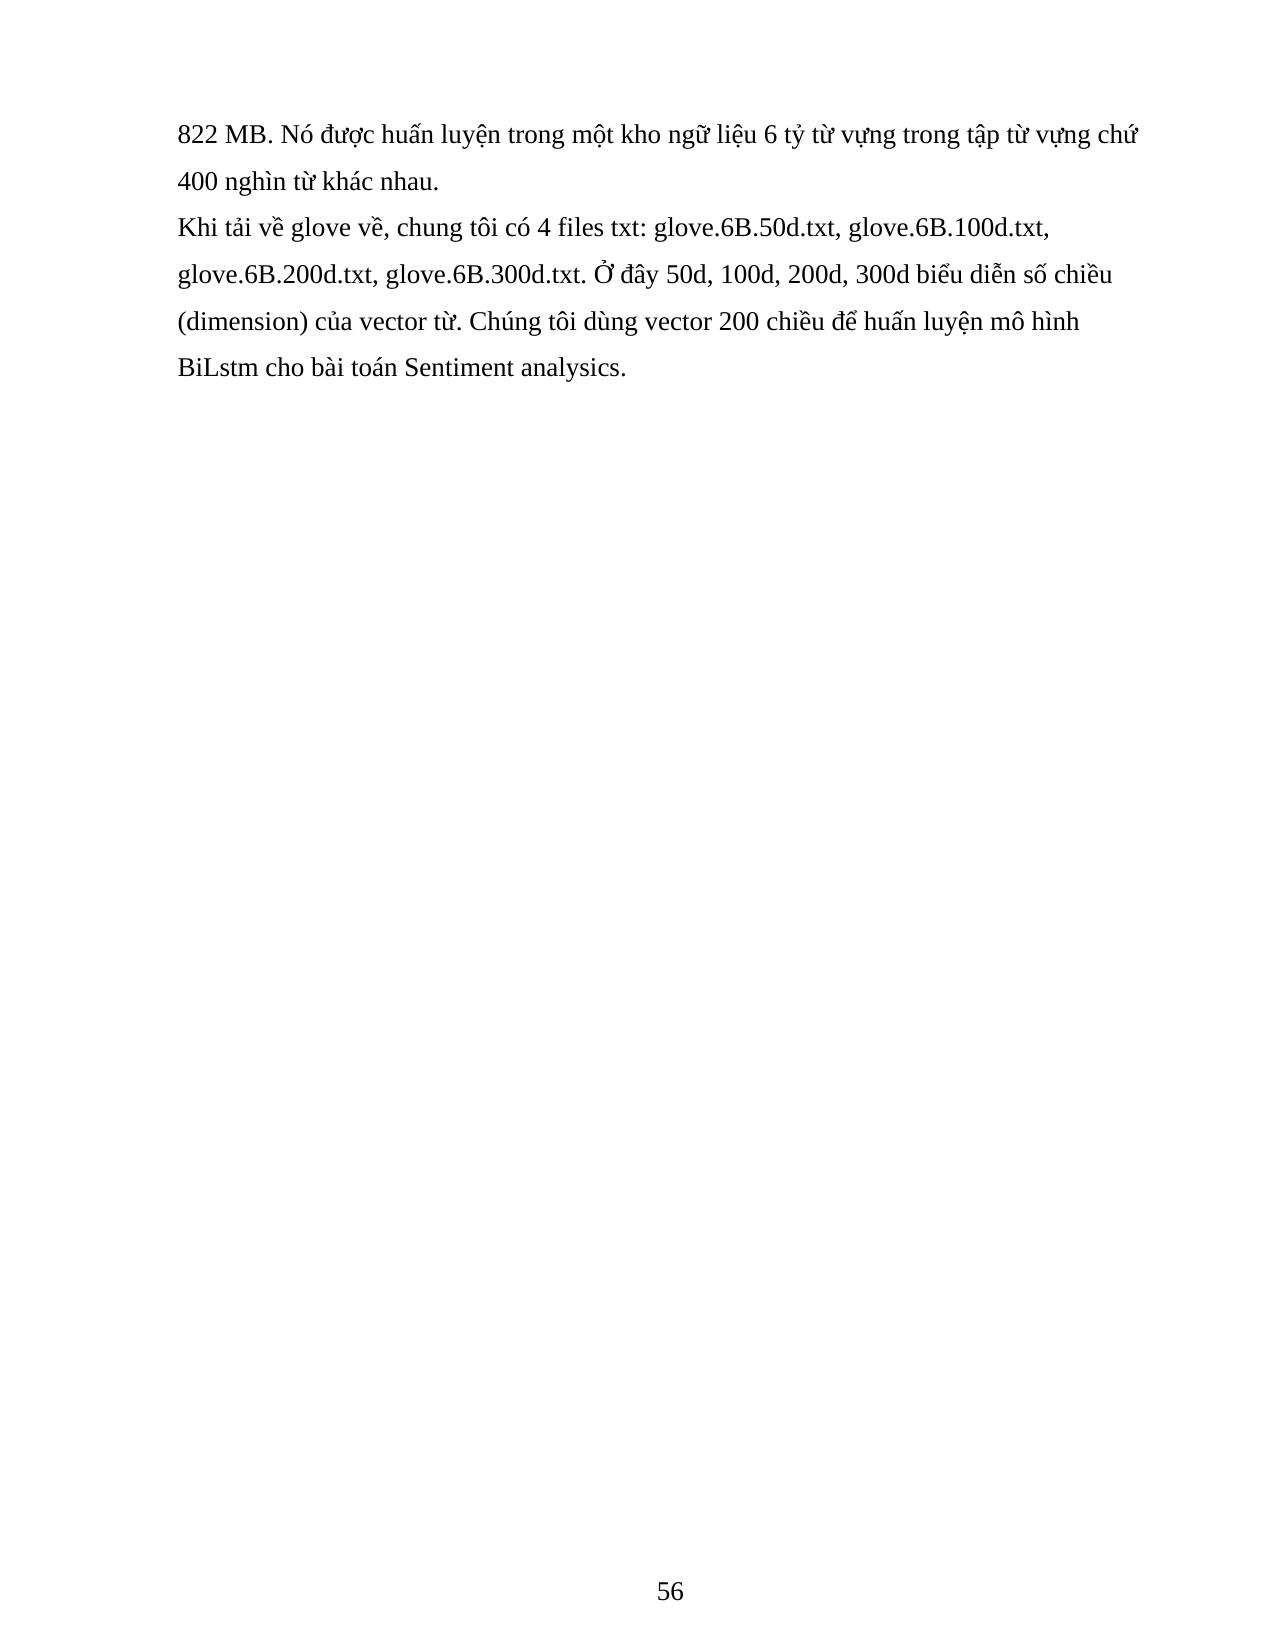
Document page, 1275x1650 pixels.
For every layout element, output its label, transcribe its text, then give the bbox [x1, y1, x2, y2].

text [177, 118, 1157, 196]
text Khi tải về glove về, chung tôi có 4 files txt: glove.6B.50d.txt, glove.6B.100d.txt, glove.6B.200d.txt, glove.6B.300d.txt. Ở đây 50d, 100d, 200d, 300d biểu diễn số chiều (dimension) của vector từ. Chúng tôi dùng vector 200 chiều để huấn luyện mô hình BiLstm cho bài toán Sentiment analysics. [177, 211, 1157, 383]
